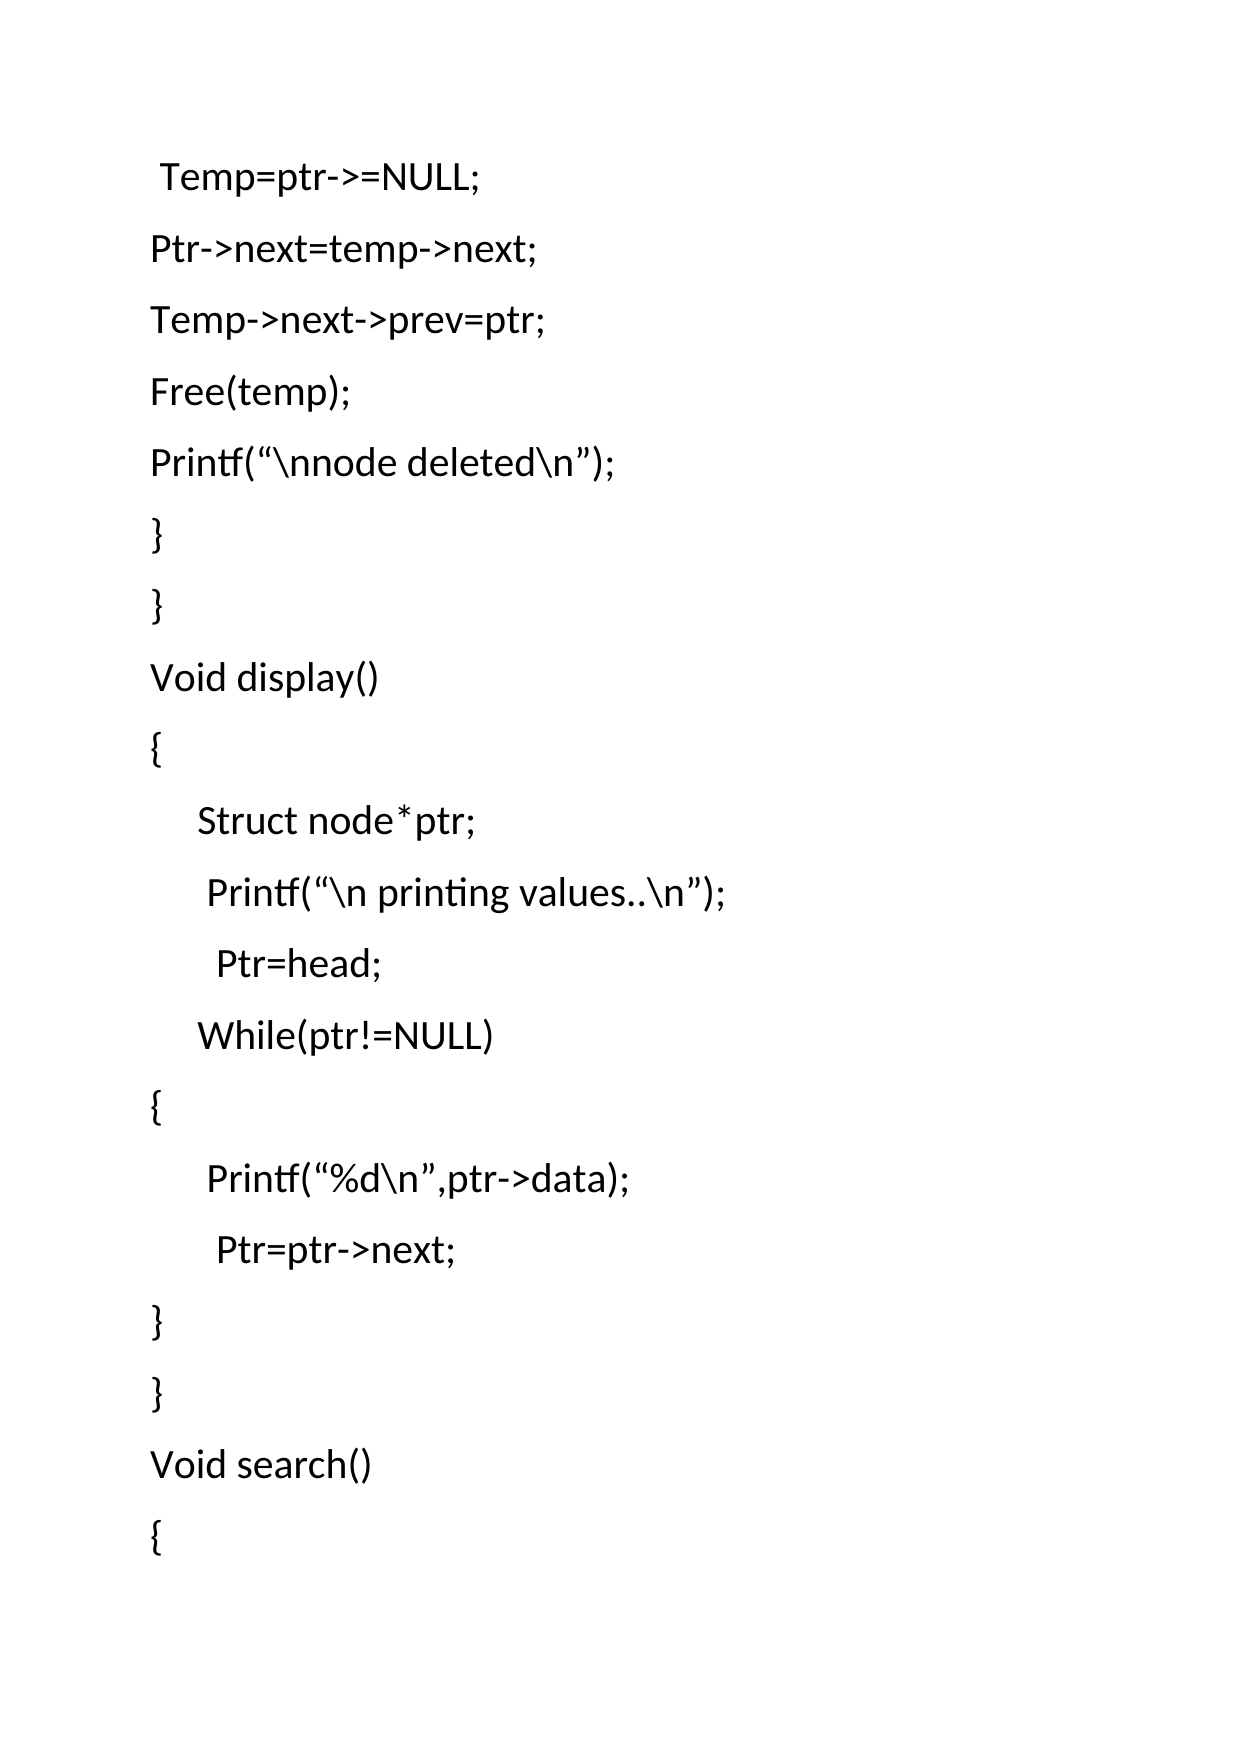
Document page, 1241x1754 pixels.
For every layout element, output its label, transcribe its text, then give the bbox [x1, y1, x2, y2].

text Void display() [150, 651, 1090, 702]
text Struct node*ptr; [150, 794, 1090, 845]
text While(ptr!=NULL) [150, 1009, 1090, 1059]
text { [150, 722, 1090, 773]
text { [150, 1510, 1090, 1561]
text Printf(“\nnode deleted\n”); [150, 436, 1090, 487]
text { [150, 1080, 1090, 1131]
text Ptr=head; [150, 937, 1090, 988]
text Printf(“%d\n”,ptr->data); [150, 1152, 1090, 1203]
text } [150, 1295, 1090, 1346]
text Ptr=ptr->next; [150, 1223, 1090, 1274]
text Void search() [150, 1438, 1090, 1489]
text Printf(“\n printing values..\n”); [150, 866, 1090, 916]
text } [150, 1367, 1090, 1417]
text } [150, 508, 1090, 559]
text Temp=ptr->=NULL; [150, 150, 1090, 201]
text Temp->next->prev=ptr; [150, 293, 1090, 344]
text Ptr->next=temp->next; [150, 222, 1090, 272]
text } [150, 579, 1090, 630]
text Free(temp); [150, 365, 1090, 416]
